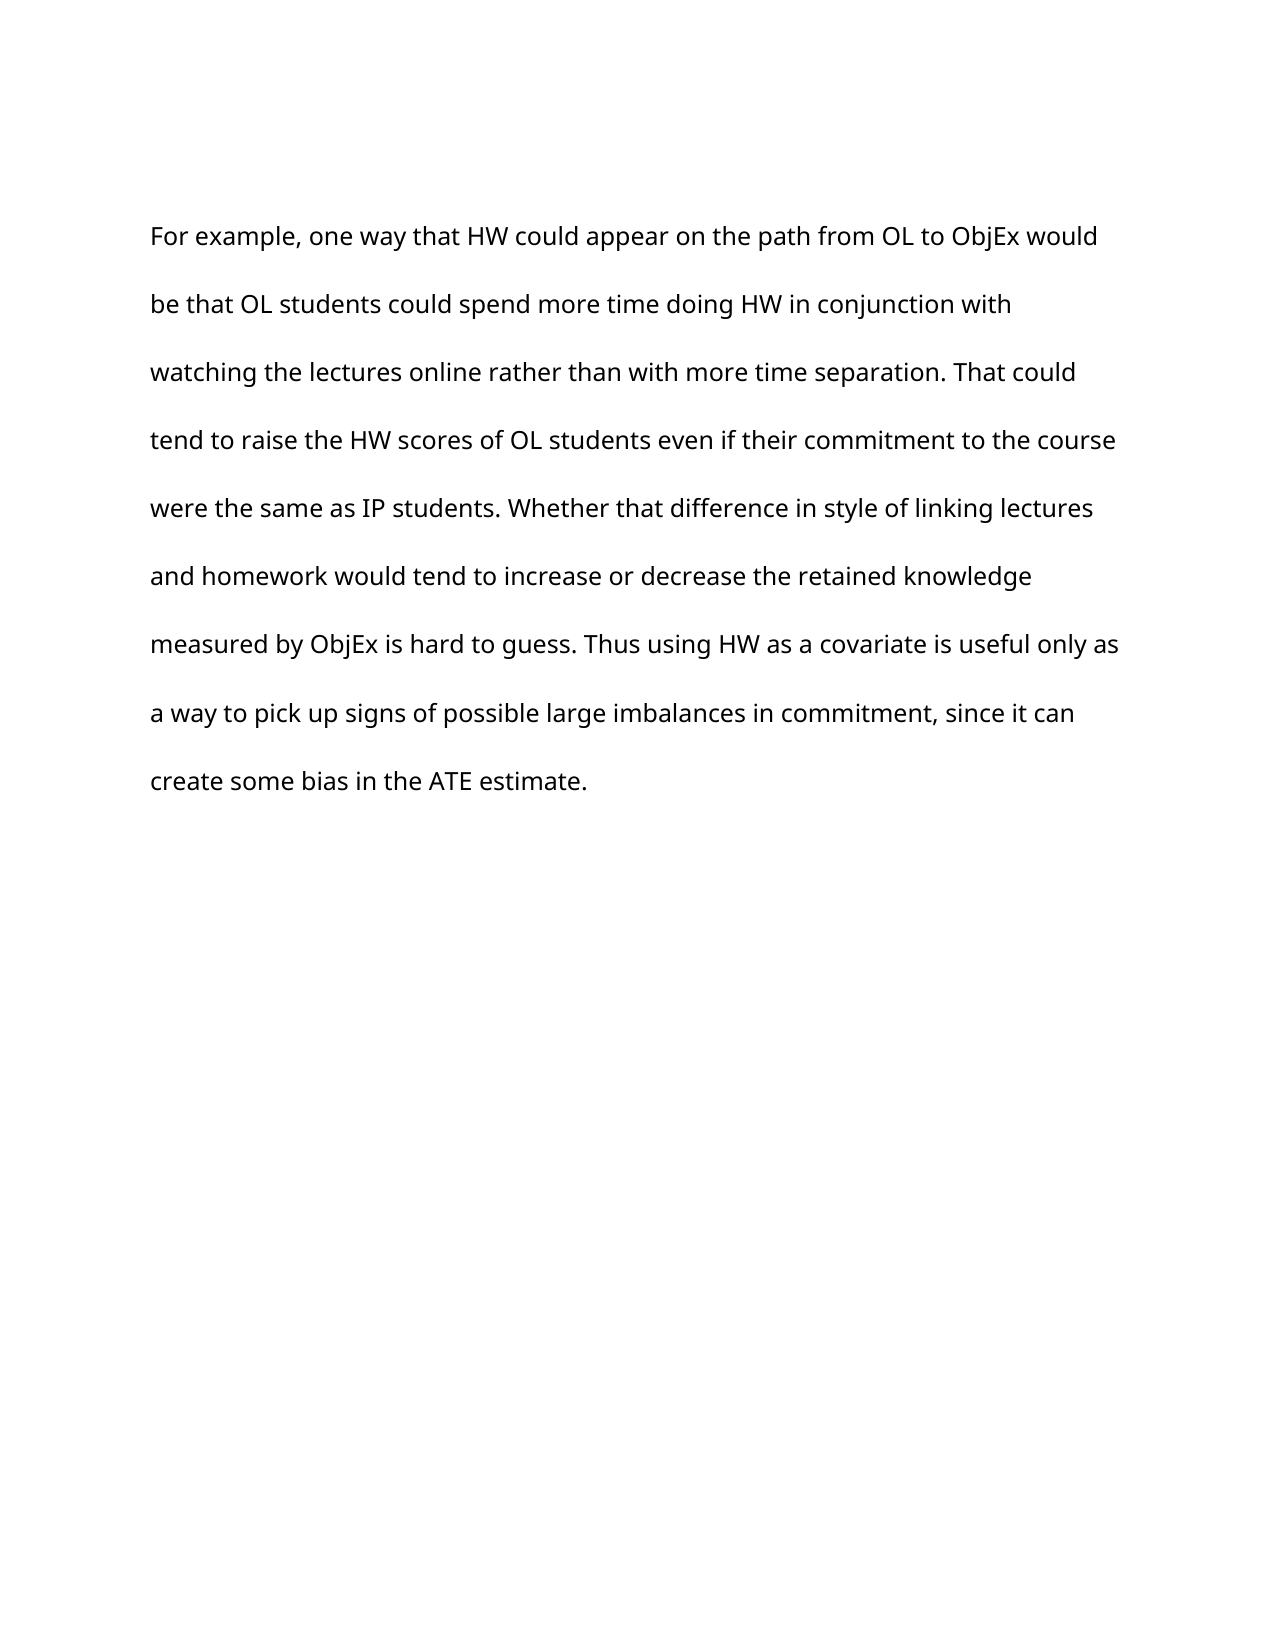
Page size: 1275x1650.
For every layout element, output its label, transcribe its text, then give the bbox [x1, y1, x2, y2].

text For example, one way that HW could appear on the path from OL to ObjEx would be that OL students could spend more time doing HW in conjunction with watching the lectures online rather than with more time separation. That could tend to raise the HW scores of OL students even if their commitment to the course were the same as IP students. Whether that difference in style of linking lectures and homework would tend to increase or decrease the retained knowledge measured by ObjEx is hard to guess. Thus using HW as a covariate is useful only as a way to pick up signs of possible large imbalances in commitment, since it can create some bias in the ATE estimate. [150, 218, 1125, 797]
